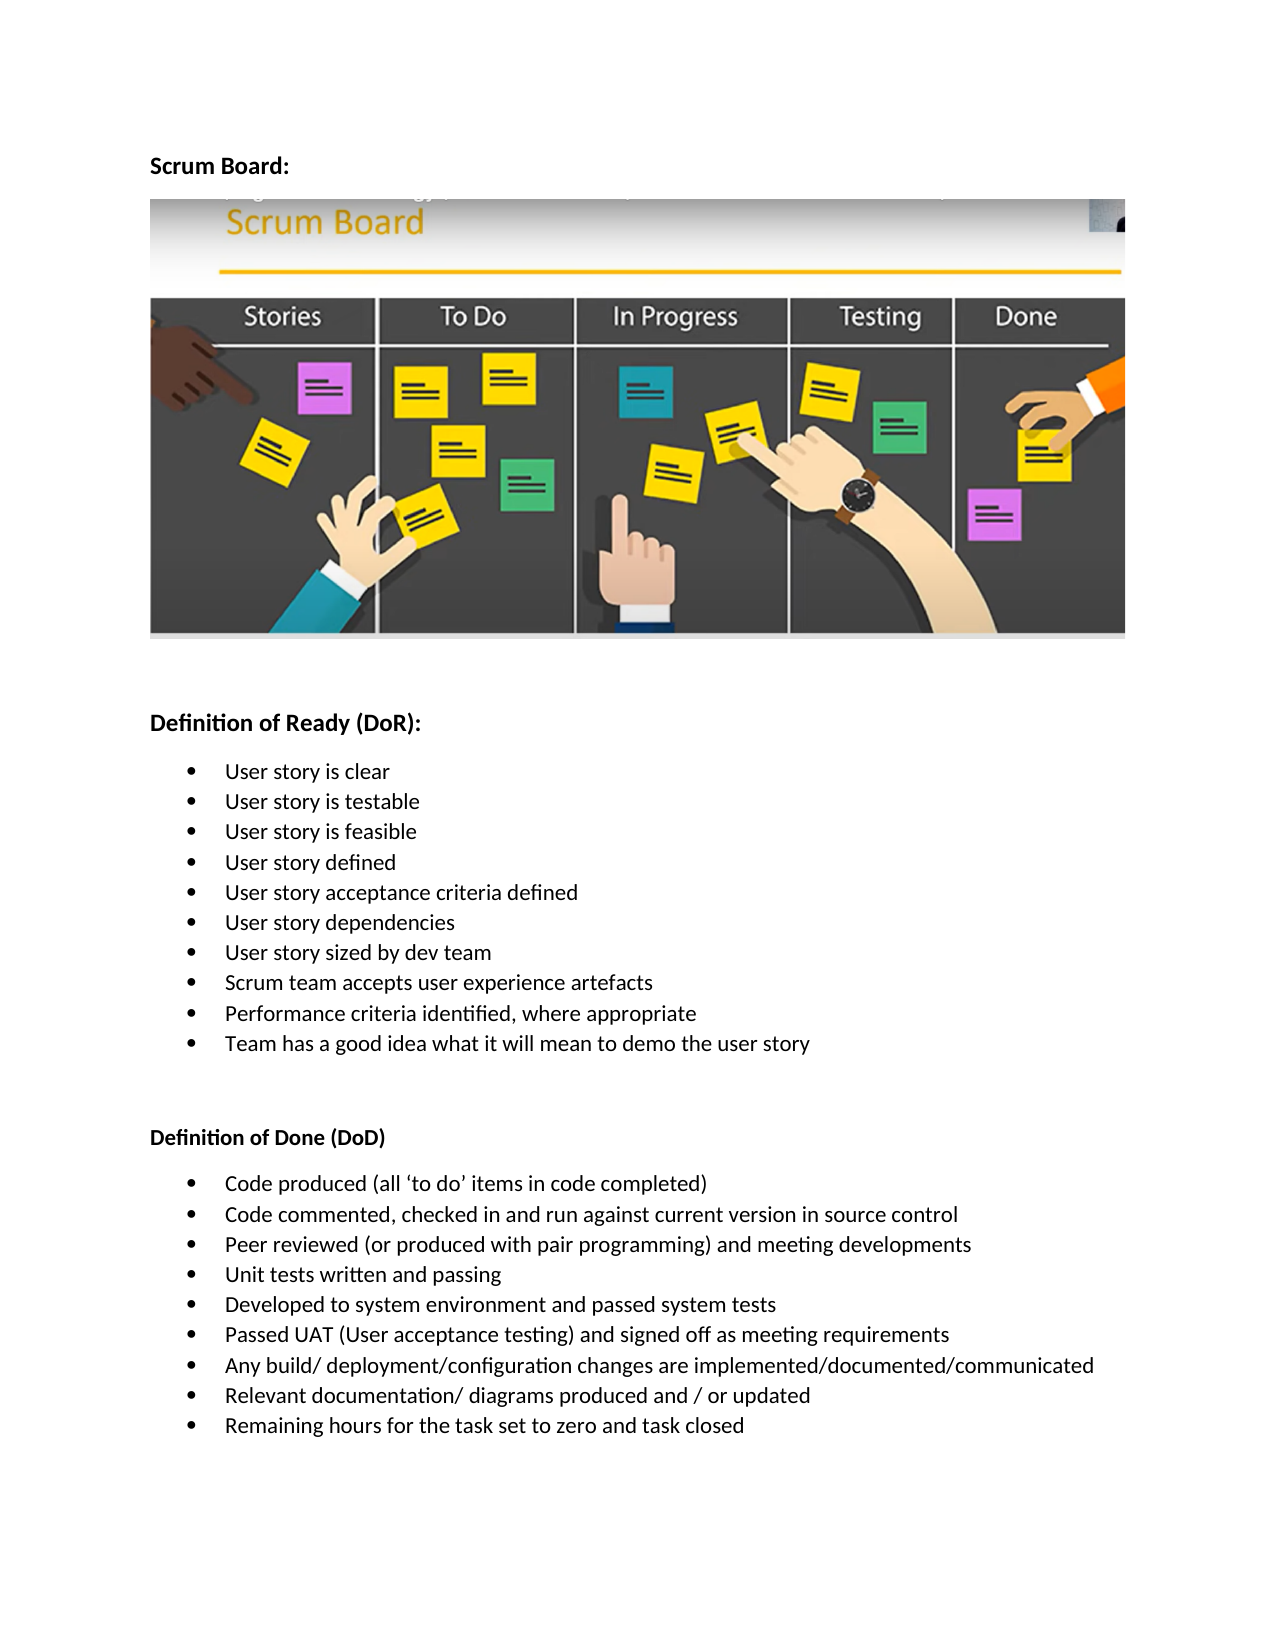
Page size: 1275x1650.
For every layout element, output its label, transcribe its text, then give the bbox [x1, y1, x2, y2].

list Developed to system environment and passed system tests [187, 1290, 1125, 1318]
list Unit tests written and passing [187, 1260, 1125, 1288]
list Relevant documentation/ diagrams produced and / or updated [187, 1381, 1125, 1409]
list Peer reviewed (or produced with pair programming) and meeting developments [187, 1230, 1125, 1258]
list User story sized by dev team [187, 938, 1125, 966]
picture [150, 199, 1125, 639]
list Passed UAT (User acceptance testing) and signed off as meeting requirements [187, 1321, 1125, 1348]
list User story is clear [187, 757, 1125, 785]
list User story is testable [187, 787, 1125, 815]
list Any build/ deployment/configuration changes are implemented/documented/communicated [187, 1351, 1125, 1379]
text Definition of Done (DoD) [150, 1123, 1125, 1151]
list Code produced (all ‘to do’ items in code completed) [187, 1169, 1125, 1197]
list Remaining hours for the task set to zero and task closed [187, 1411, 1125, 1439]
text Scrum Board: [150, 150, 1125, 181]
list Code commented, checked in and run against current version in source control [187, 1200, 1125, 1228]
list User story acceptance criteria defined [187, 878, 1125, 906]
list User story is feasible [187, 817, 1125, 845]
list Team has a good idea what it will mean to demo the user story [187, 1029, 1125, 1057]
list Scrum team accepts user experience artefacts [187, 968, 1125, 996]
text Definition of Ready (DoR): [150, 707, 1125, 738]
list User story defined [187, 848, 1125, 876]
list User story dependencies [187, 908, 1125, 936]
list Performance criteria identified, where appropriate [187, 999, 1125, 1027]
